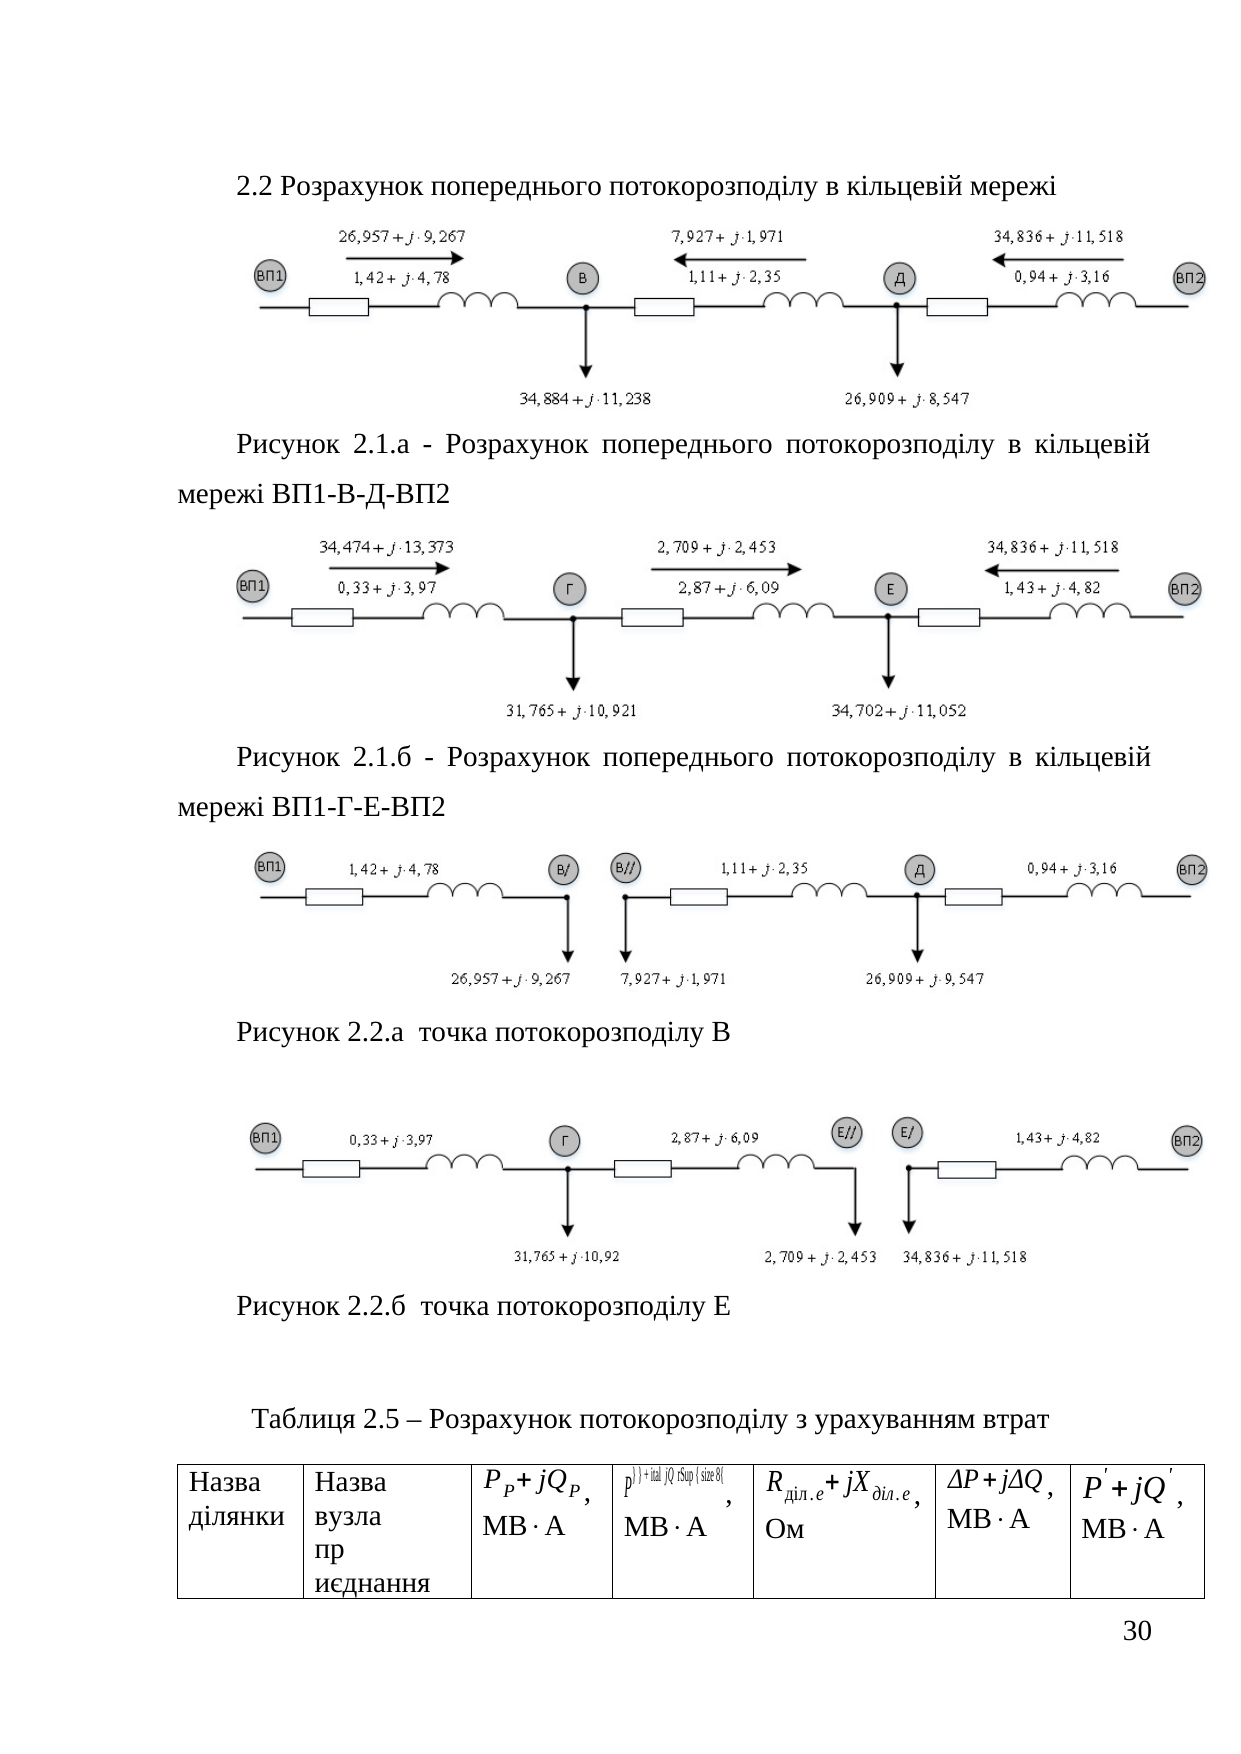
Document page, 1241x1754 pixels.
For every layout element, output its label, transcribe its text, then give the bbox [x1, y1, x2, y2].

table_header , МВА [936, 1465, 1070, 1598]
table_header , МВА [472, 1465, 612, 1598]
picture [236, 218, 1210, 410]
text Рисунок 2.1.а - Розрахунок попереднього потокорозподілу в кільцевій мережі ВП1-В-Д-ВП2 [177, 426, 1152, 510]
table_header , МВА [613, 1465, 753, 1598]
text 2.2 Розрахунок попереднього потокорозподілу в кільцевій мережі [177, 168, 1152, 202]
text Таблиця 2.5 – Розрахунок потокорозподілу з урахуванням втрат [177, 1401, 1152, 1434]
table_header , МВА [1071, 1465, 1204, 1598]
picture [236, 526, 1210, 722]
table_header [304, 1465, 471, 1598]
table_header Назва ділянки [178, 1465, 303, 1598]
picture [236, 839, 1210, 998]
picture [236, 1114, 1210, 1271]
text Рисунок 2.2.б точка потокорозподілу Е [177, 1288, 1152, 1321]
text Рисунок 2.2.а точка потокорозподілу В [177, 1014, 1152, 1048]
text Рисунок 2.1.б - Розрахунок попереднього потокорозподілу в кільцевій мережі ВП1-Г-Е-ВП2 [177, 739, 1152, 823]
table_header , Ом [754, 1465, 935, 1598]
